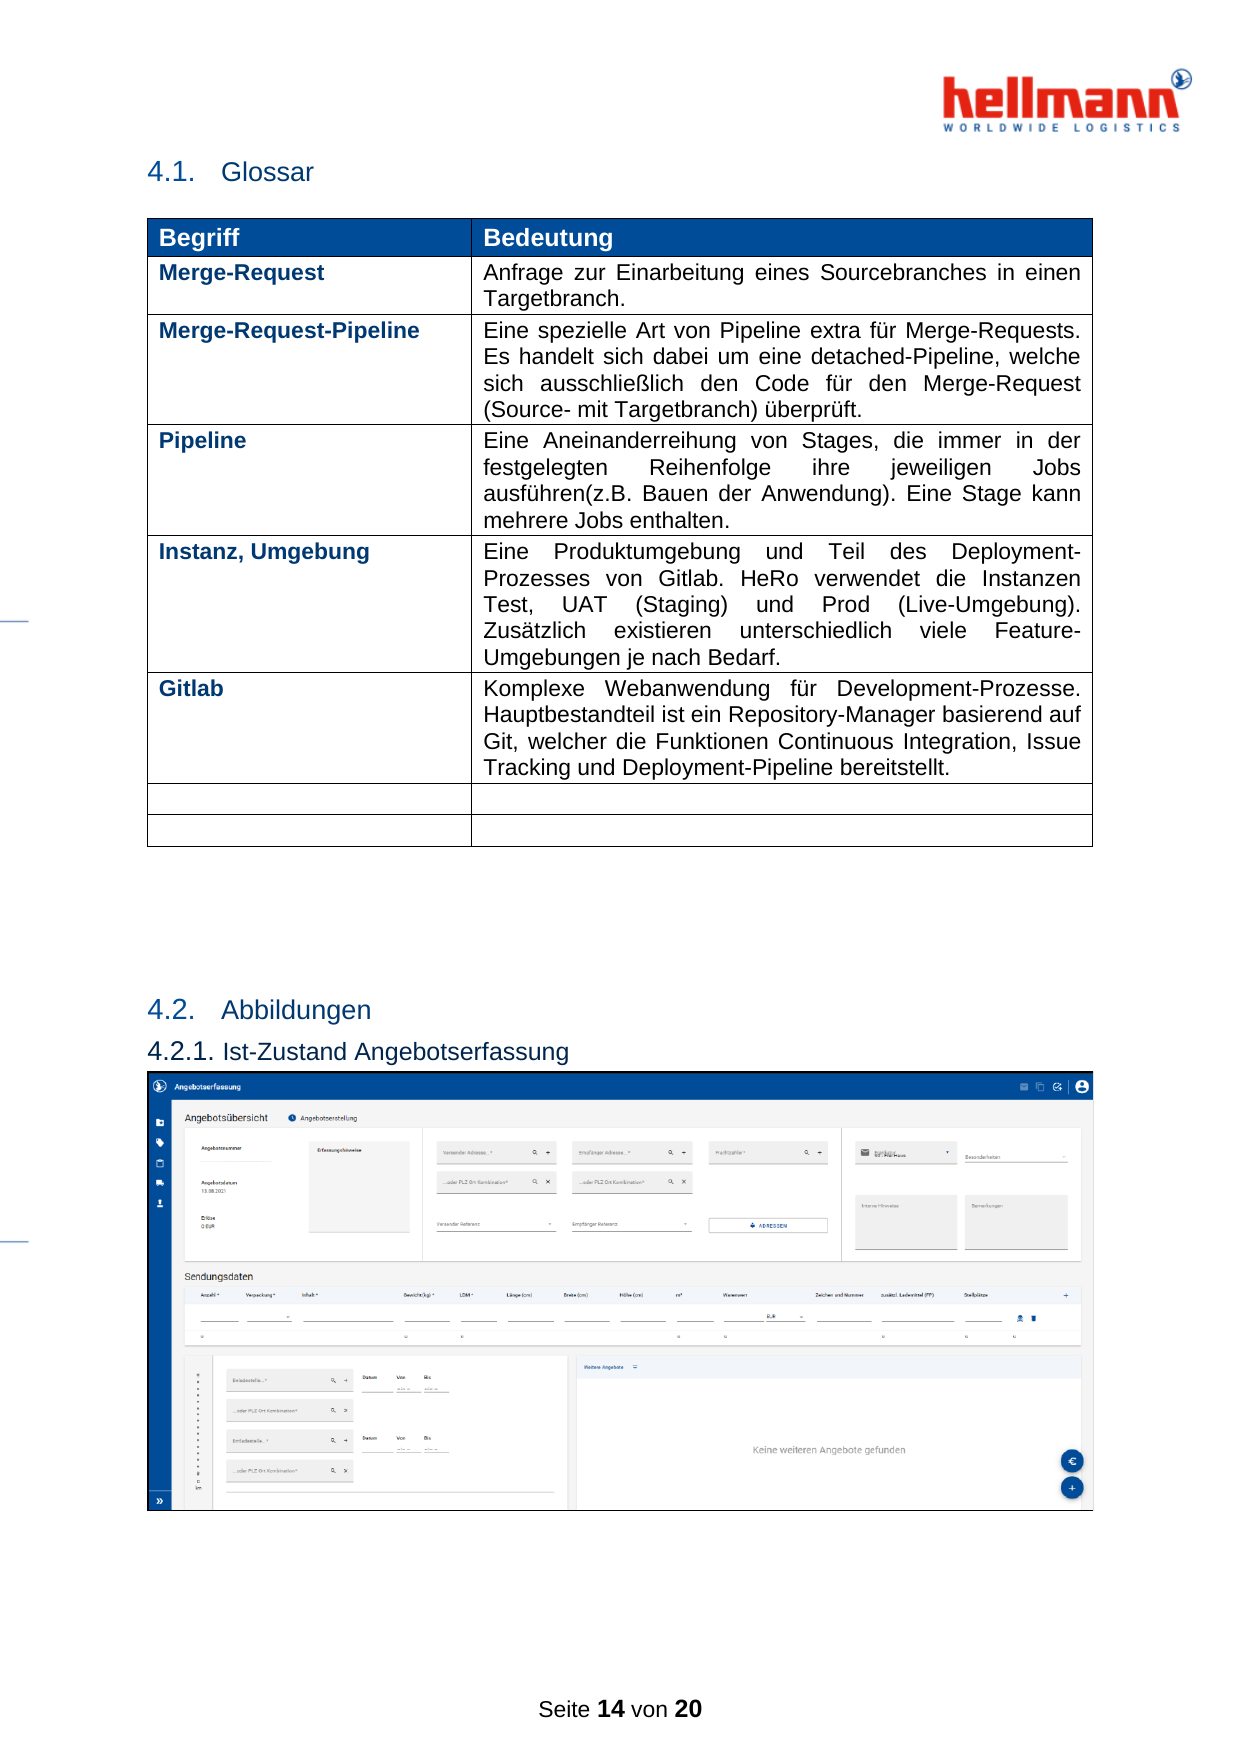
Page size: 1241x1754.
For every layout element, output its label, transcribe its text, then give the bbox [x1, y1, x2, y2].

table_cell Anfrage zur Einarbeitung eines Sourcebranches in einen Targetbranch. [472, 257, 1092, 314]
table_cell Komplexe Webanwendung für Development-Prozesse. Hauptbestandteil ist ein Repository-Manager basierend auf Git, welcher die Funktionen Continuous Integration, Issue Tracking und Deployment-Pipeline bereitstellt. [472, 673, 1092, 783]
table_cell [472, 784, 1092, 814]
table_cell Eine spezielle Art von Pipeline extra für Merge-Requests. Es handelt sich dabei um eine detached-Pipeline, welche sich ausschließlich den Code für den Merge-Request (Source- mit Targetbranch) überprüft. [472, 315, 1092, 424]
table_cell [472, 815, 1092, 846]
table_cell Pipeline [148, 425, 471, 535]
subtitle Abbildungen [147, 992, 1093, 1026]
subtitle Ist-Zustand Angebotserfassung [147, 1035, 1093, 1066]
table_cell [148, 784, 471, 814]
table_header Begriff [148, 219, 471, 256]
picture [0, 1, 1239, 1644]
table_header Bedeutung [472, 219, 1092, 256]
table_cell Eine Aneinanderreihung von Stages, die immer in der festgelegten Reihenfolge ihre jeweiligen Jobs ausführen(z.B. Bauen der Anwendung). Eine Stage kann mehrere Jobs enthalten. [472, 425, 1092, 535]
table_cell Instanz, Umgebung [148, 536, 471, 672]
table_cell Eine Produktumgebung und Teil des Deployment-Prozesses von Gitlab. HeRo verwendet die Instanzen Test, UAT (Staging) und Prod (Live-Umgebung). Zusätzlich existieren unterschiedlich viele Feature-Umgebungen je nach Bedarf. [472, 536, 1092, 672]
table_cell Merge-Request-Pipeline [148, 315, 471, 424]
table_cell Gitlab [148, 673, 471, 783]
table_cell [148, 815, 471, 846]
subtitle Glossar [147, 154, 1093, 188]
table_cell Merge-Request [148, 257, 471, 314]
